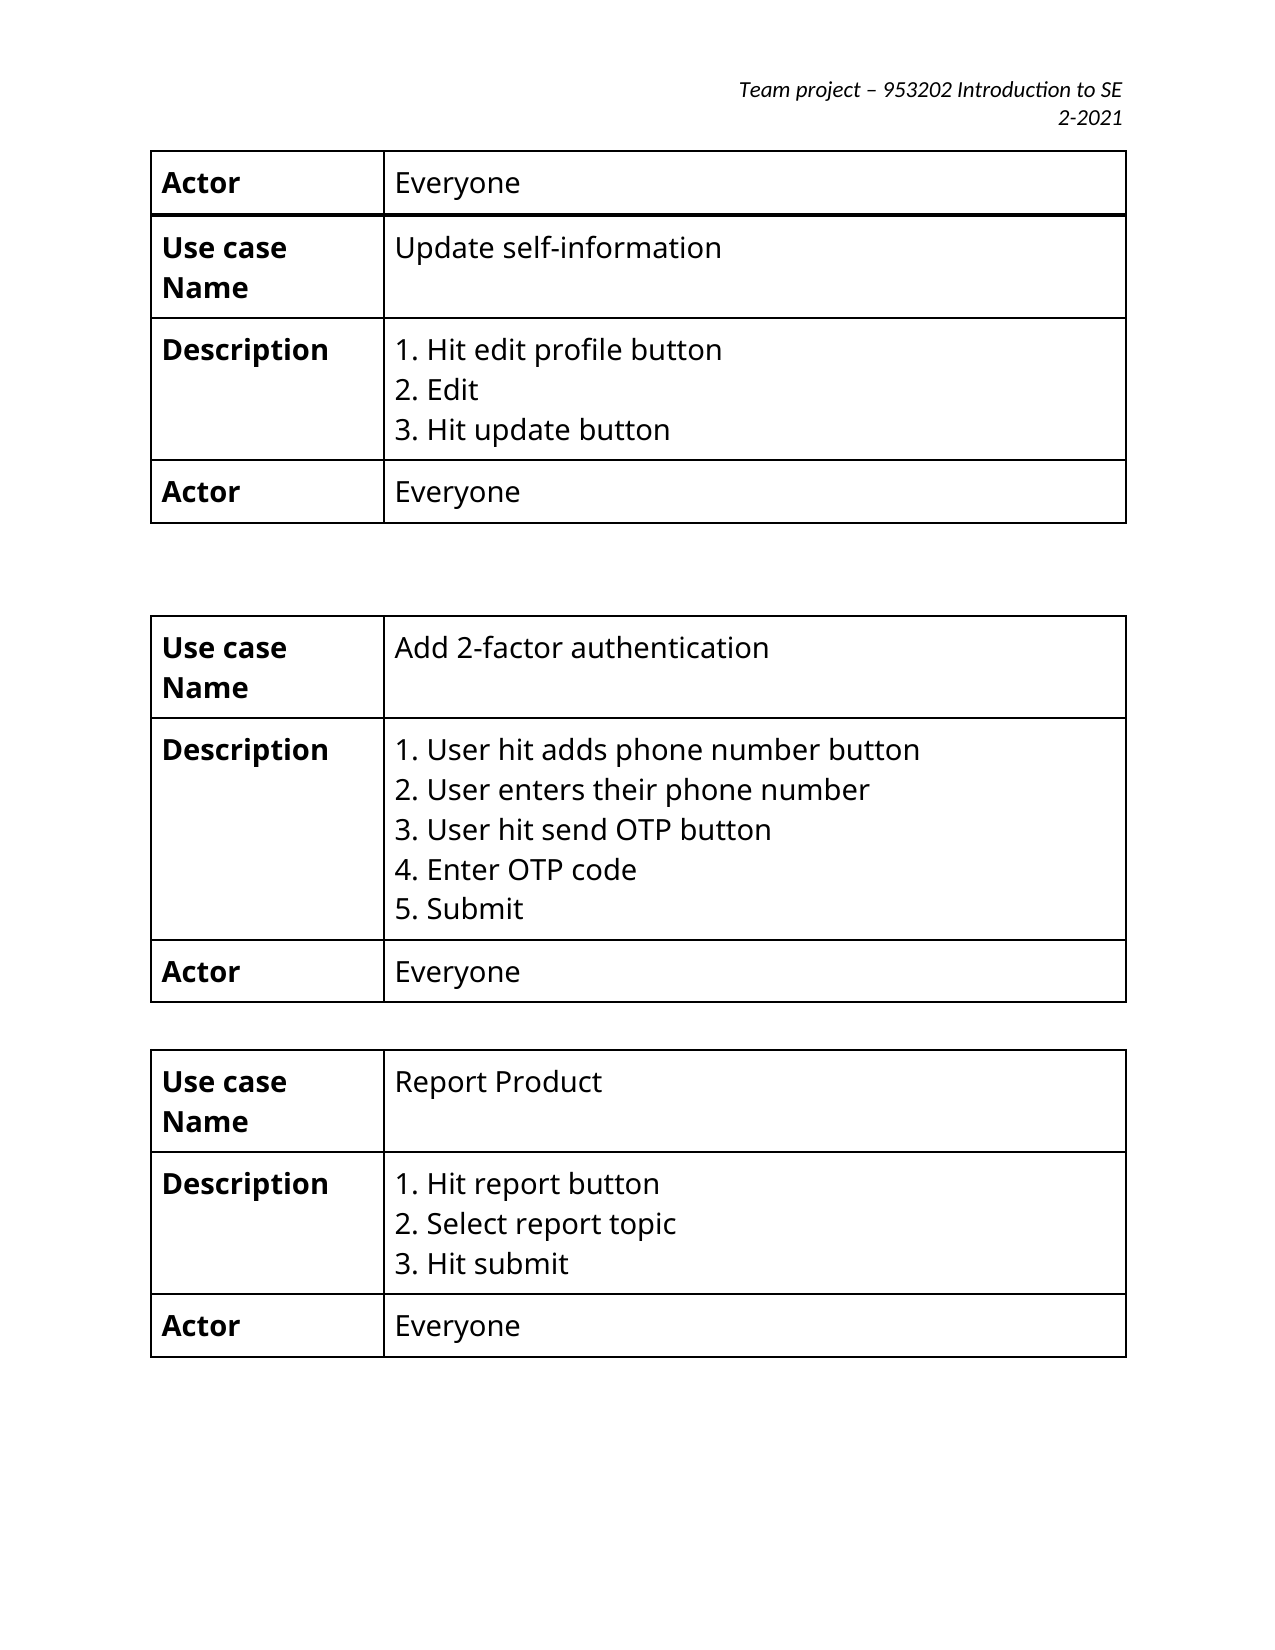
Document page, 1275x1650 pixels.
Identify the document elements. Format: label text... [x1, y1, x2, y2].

table_cell Everyone [385, 941, 1125, 1001]
table_cell Description [152, 319, 383, 459]
table_cell Actor [152, 152, 383, 213]
table_cell Everyone [385, 152, 1125, 213]
table_cell Description [152, 719, 383, 938]
table_header Update self-information [385, 217, 1125, 317]
table_cell 1. Hit edit profile button 2. Edit 3. Hit update button [385, 319, 1125, 459]
table_cell Actor [152, 941, 383, 1001]
table_cell 1. Hit report button 2. Select report topic 3. Hit submit [385, 1153, 1125, 1293]
table_header Add 2-factor authentication [385, 617, 1125, 717]
table_cell Actor [152, 1295, 383, 1356]
table_cell 1. User hit adds phone number button 2. User enters their phone number 3. User hit send OTP button 4. Enter OTP code 5. Submit [385, 719, 1125, 938]
table_cell Everyone [385, 461, 1125, 522]
table_header Report Product [385, 1051, 1125, 1151]
table_cell Description [152, 1153, 383, 1293]
table_header Use case Name [152, 217, 383, 317]
table_cell Everyone [385, 1295, 1125, 1356]
table_cell Actor [152, 461, 383, 522]
table_header Use case Name [152, 617, 383, 717]
table_header Use case Name [152, 1051, 383, 1151]
